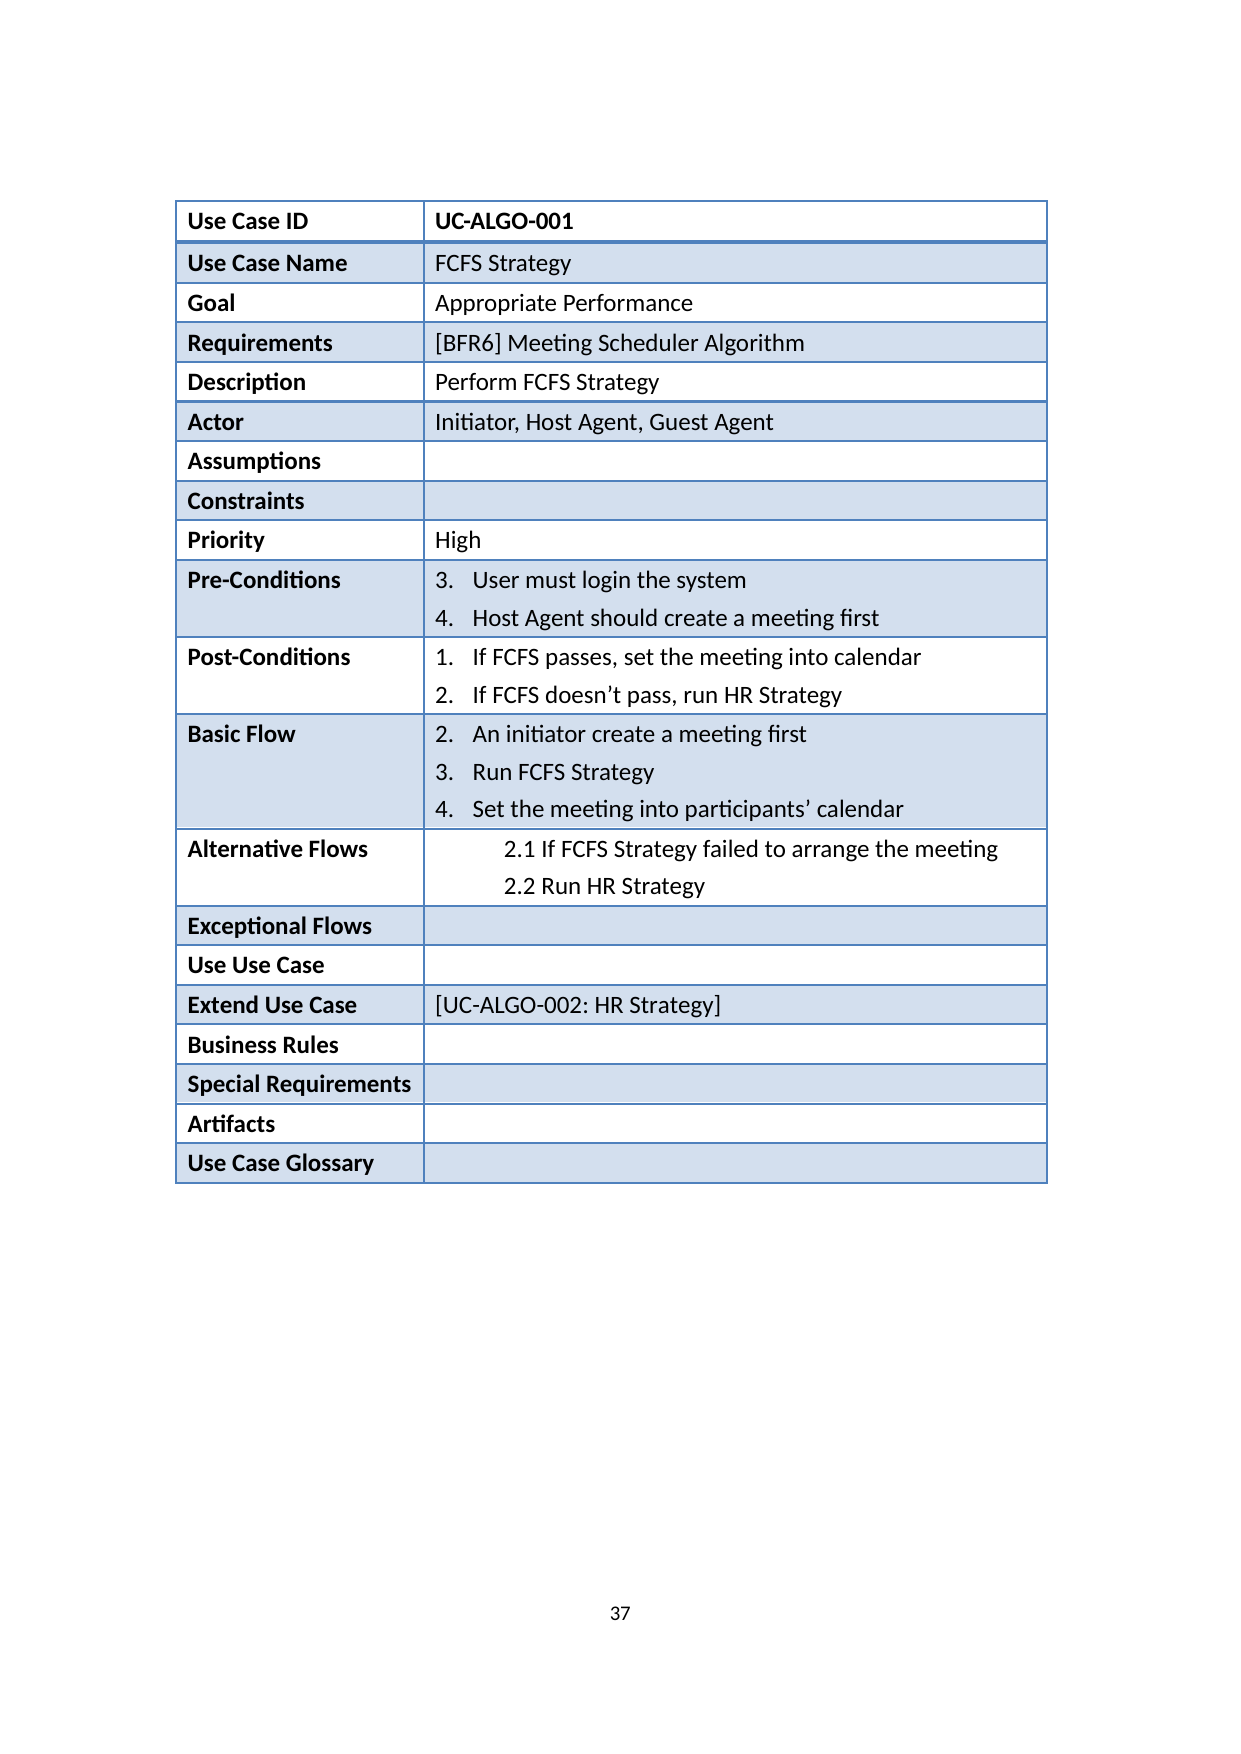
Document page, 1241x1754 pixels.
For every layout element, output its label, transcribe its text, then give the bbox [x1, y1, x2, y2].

table_header Use Case ID [177, 202, 423, 239]
table_cell [425, 1025, 1046, 1063]
table_cell Artifacts [177, 1105, 423, 1142]
table_cell Use Use Case [177, 946, 423, 984]
table_cell [425, 1144, 1046, 1182]
table_cell [425, 946, 1046, 984]
table_cell Description [177, 363, 423, 400]
table_cell Basic Flow [177, 715, 423, 827]
table_cell Goal [177, 284, 423, 321]
table_cell FCFS Strategy [425, 244, 1046, 282]
table_cell [UC-ALGO-002: HR Strategy] [425, 986, 1046, 1023]
table_cell [425, 1065, 1046, 1102]
table_cell Exceptional Flows [177, 907, 423, 944]
table_cell [425, 907, 1046, 944]
table_cell An initiator create a meeting first Run FCFS Strategy Set the meeting into participants’ calendar [425, 715, 1046, 827]
table_cell Business Rules [177, 1025, 423, 1063]
table_header UC-ALGO-001 [425, 202, 1046, 239]
table_cell Use Case Glossary [177, 1144, 423, 1182]
table_cell Perform FCFS Strategy [425, 363, 1046, 400]
table_cell Initiator, Host Agent, Guest Agent [425, 403, 1046, 440]
table_cell [BFR6] Meeting Scheduler Algorithm [425, 323, 1046, 361]
table_cell Assumptions [177, 442, 423, 479]
table_cell High [425, 521, 1046, 559]
table_cell Appropriate Performance [425, 284, 1046, 321]
table_cell If FCFS passes, set the meeting into calendar If FCFS doesn’t pass, run HR Strategy [425, 638, 1046, 713]
table_cell Pre-Conditions [177, 561, 423, 636]
table_cell Special Requirements [177, 1065, 423, 1102]
table_cell Requirements [177, 323, 423, 361]
table_cell Alternative Flows [177, 830, 423, 904]
table_cell Post-Conditions [177, 638, 423, 713]
table_cell Priority [177, 521, 423, 559]
table_cell Actor [177, 403, 423, 440]
table_cell Use Case Name [177, 244, 423, 282]
table_cell [425, 442, 1046, 479]
table_cell Extend Use Case [177, 986, 423, 1023]
table_cell User must login the system Host Agent should create a meeting first [425, 561, 1046, 636]
table_cell Constraints [177, 482, 423, 519]
table_cell [425, 482, 1046, 519]
table_cell [425, 1105, 1046, 1142]
table_cell If FCFS Strategy failed to arrange the meeting Run HR Strategy [425, 830, 1046, 904]
